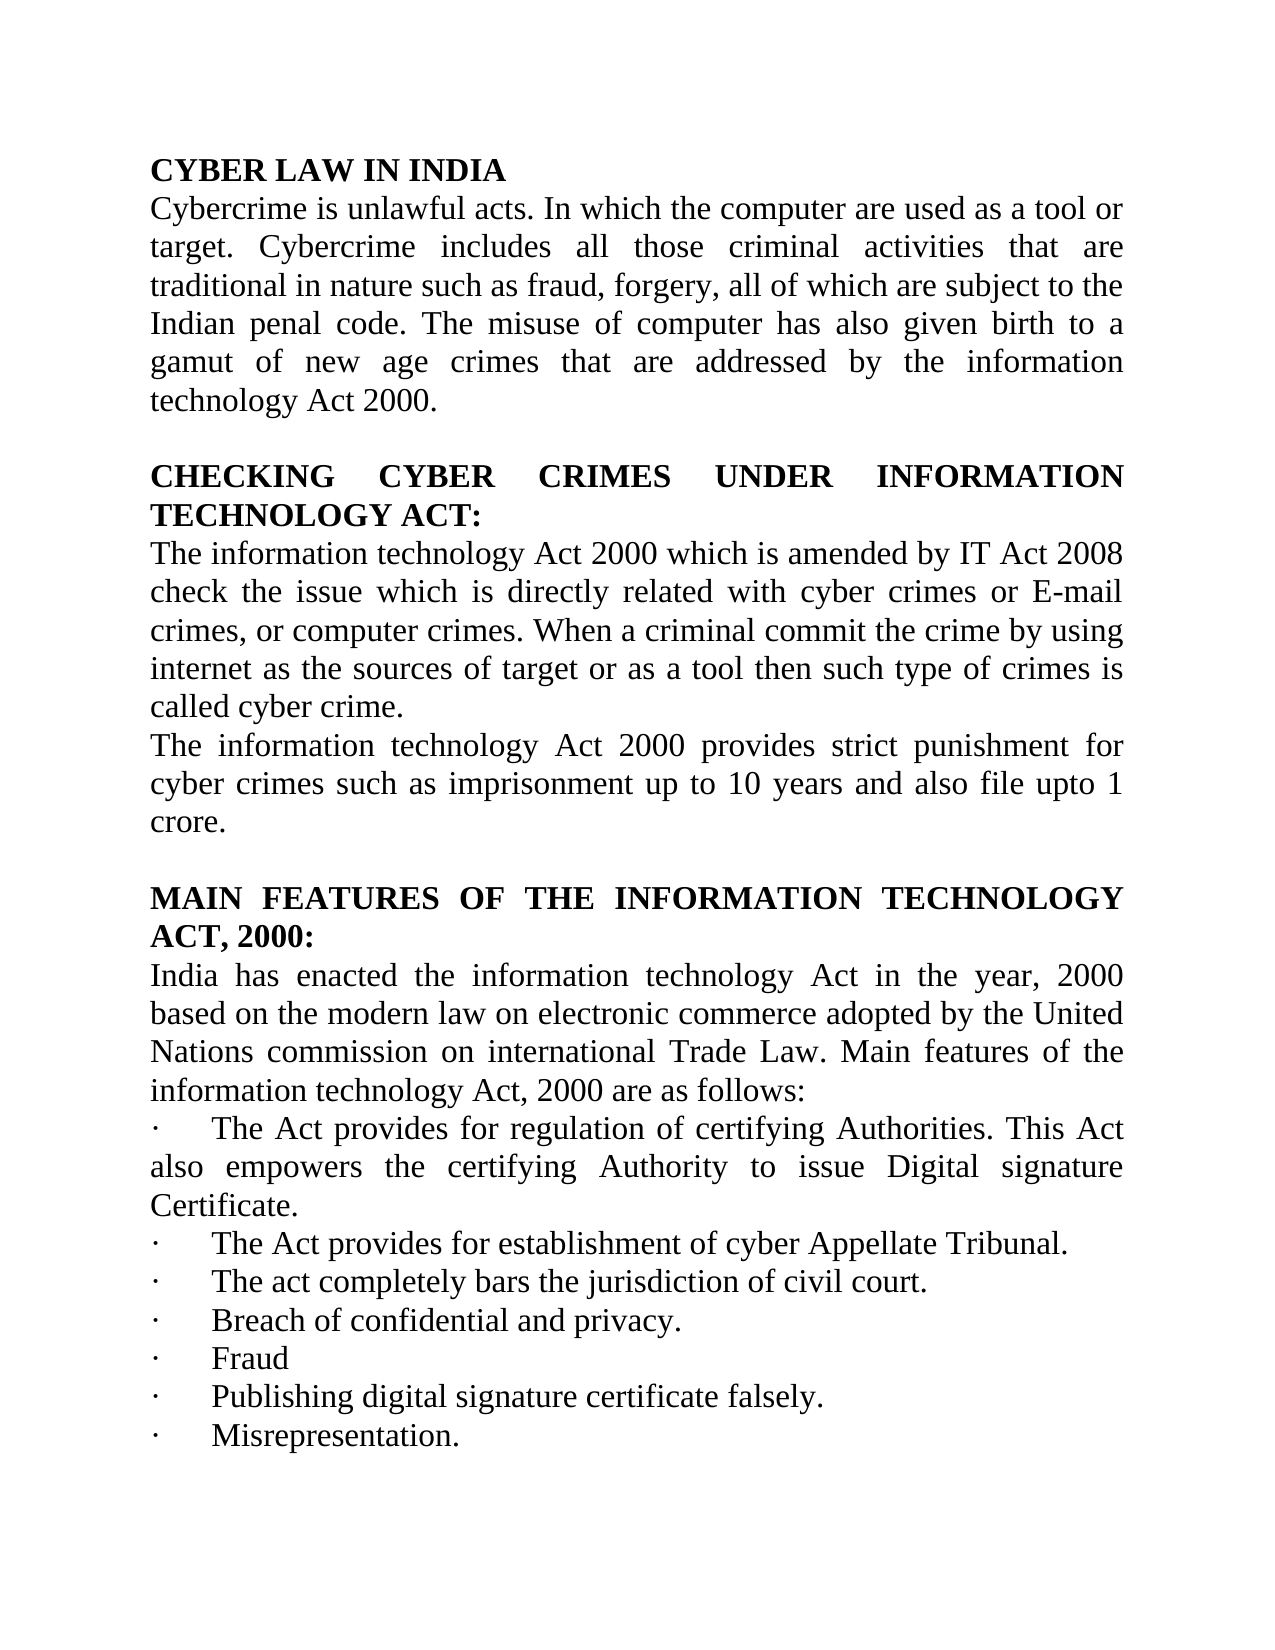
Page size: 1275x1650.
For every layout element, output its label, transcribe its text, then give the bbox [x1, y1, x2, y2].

text · Breach of confidential and privacy. [150, 1300, 1125, 1338]
text · Fraud [150, 1338, 1125, 1377]
text Cybercrime is unlawful acts. In which the computer are used as a tool or target. Cybercrime includes all those criminal activities that are traditional in nature such as fraud, forgery, all of which are subject to the Indian penal code. The misuse of computer has also given birth to a gamut of new age crimes that are addressed by the information technology Act 2000. [150, 188, 1125, 418]
text MAIN FEATURES OF THE INFORMATION TECHNOLOGY ACT, 2000: [150, 878, 1125, 955]
text · The Act provides for regulation of certifying Authorities. This Act also empowers the certifying Authority to issue Digital signature Certificate. [150, 1108, 1125, 1223]
text · Publishing digital signature certificate falsely. [150, 1377, 1125, 1415]
text · Misrepresentation. [150, 1415, 1125, 1453]
text The information technology Act 2000 provides strict punishment for cyber crimes such as imprisonment up to 10 years and also file upto 1 crore. [150, 725, 1125, 840]
text · The act completely bars the jurisdiction of civil court. [150, 1262, 1125, 1300]
text CHECKING CYBER CRIMES UNDER INFORMATION TECHNOLOGY ACT: [150, 457, 1125, 533]
text India has enacted the information technology Act in the year, 2000 based on the modern law on electronic commerce adopted by the United Nations commission on international Trade Law. Main features of the information technology Act, 2000 are as follows: [150, 955, 1125, 1108]
text CYBER LAW IN INDIA [150, 150, 1125, 188]
text · The Act provides for establishment of cyber Appellate Tribunal. [150, 1223, 1125, 1262]
text The information technology Act 2000 which is amended by IT Act 2008 check the issue which is directly related with cyber crimes or E-mail crimes, or computer crimes. When a criminal commit the crime by using internet as the sources of target or as a tool then such type of crimes is called cyber crime. [150, 533, 1125, 725]
